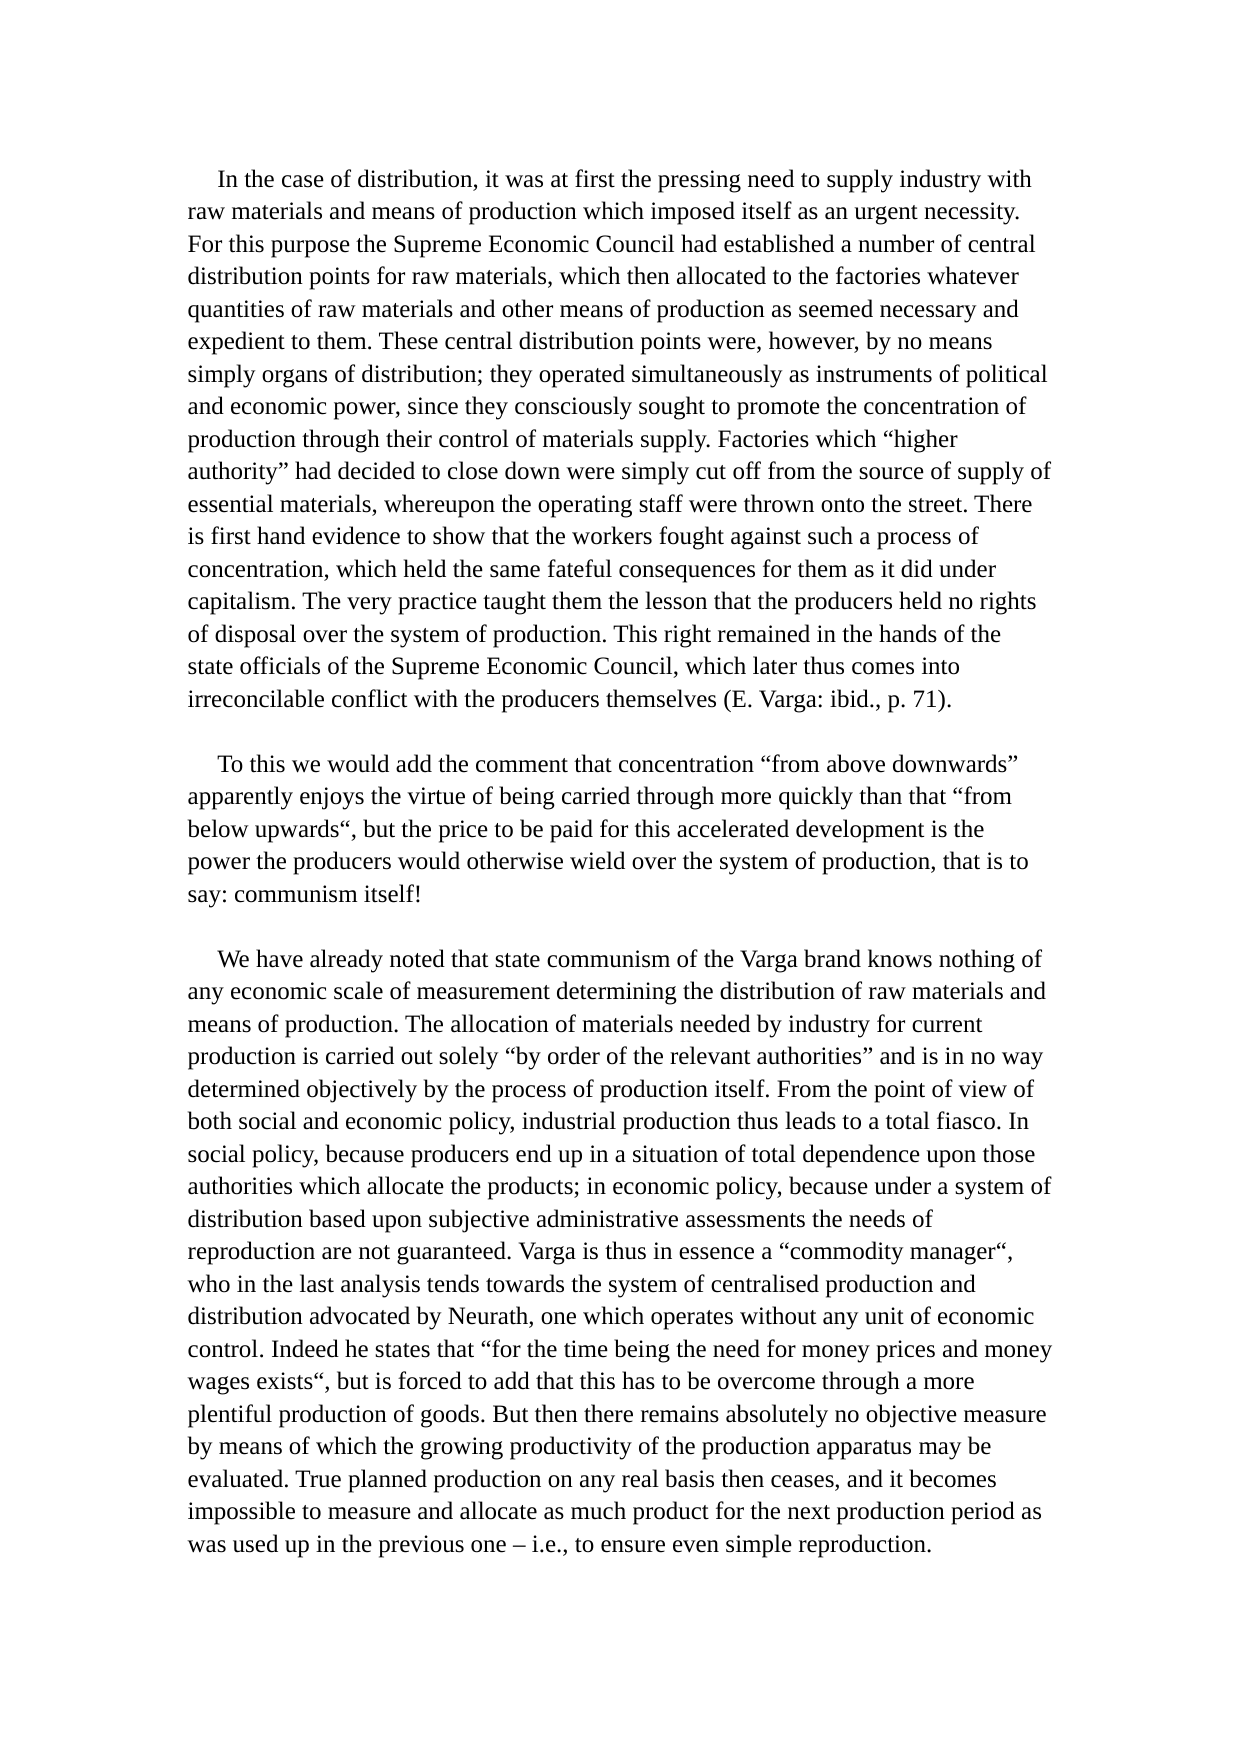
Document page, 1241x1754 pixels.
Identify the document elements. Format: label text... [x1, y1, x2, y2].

text To this we would add the comment that concentration “from above downwards” apparently enjoys the virtue of being carried through more quickly than that “from below upwards“, but the price to be paid for this accelerated development is the power the producers would otherwise wield over the system of production, that is to say: communism itself! [187, 747, 1053, 909]
text In the case of distribution, it was at first the pressing need to supply industry with raw materials and means of production which imposed itself as an urgent necessity. For this purpose the Supreme Economic Council had established a number of central distribution points for raw materials, which then allocated to the factories whatever quantities of raw materials and other means of production as seemed necessary and expedient to them. These central distribution points were, however, by no means simply organs of distribution; they operated simultaneously as instruments of political and economic power, since they consciously sought to promote the concentration of production through their control of materials supply. Factories which “higher authority” had decided to close down were simply cut off from the source of supply of essential materials, whereupon the operating staff were thrown onto the street. There is first hand evidence to show that the workers fought against such a process of concentration, which held the same fateful consequences for them as it did under capitalism. The very practice taught them the lesson that the producers held no rights of disposal over the system of production. This right remained in the hands of the state officials of the Supreme Economic Council, which later thus comes into irreconcilable conflict with the producers themselves (E. Varga: ibid., p. 71). [187, 162, 1053, 714]
text We have already noted that state communism of the Varga brand knows nothing of any economic scale of measurement determining the distribution of raw materials and means of production. The allocation of materials needed by industry for current production is carried out solely “by order of the relevant authorities” and is in no way determined objectively by the process of production itself. From the point of view of both social and economic policy, industrial production thus leads to a total fiasco. In social policy, because producers end up in a situation of total dependence upon those authorities which allocate the products; in economic policy, because under a system of distribution based upon subjective administrative assessments the needs of reproduction are not guaranteed. Varga is thus in essence a “commodity manager“, who in the last analysis tends towards the system of centralised production and distribution advocated by Neurath, one which operates without any unit of economic control. Indeed he states that “for the time being the need for money prices and money wages exists“, but is forced to add that this has to be overcome through a more plentiful production of goods. But then there remains absolutely no objective measure by means of which the growing productivity of the production apparatus may be evaluated. True planned production on any real basis then ceases, and it becomes impossible to measure and allocate as much product for the next production period as was used up in the previous one – i.e., to ensure even simple reproduction. [187, 942, 1053, 1559]
